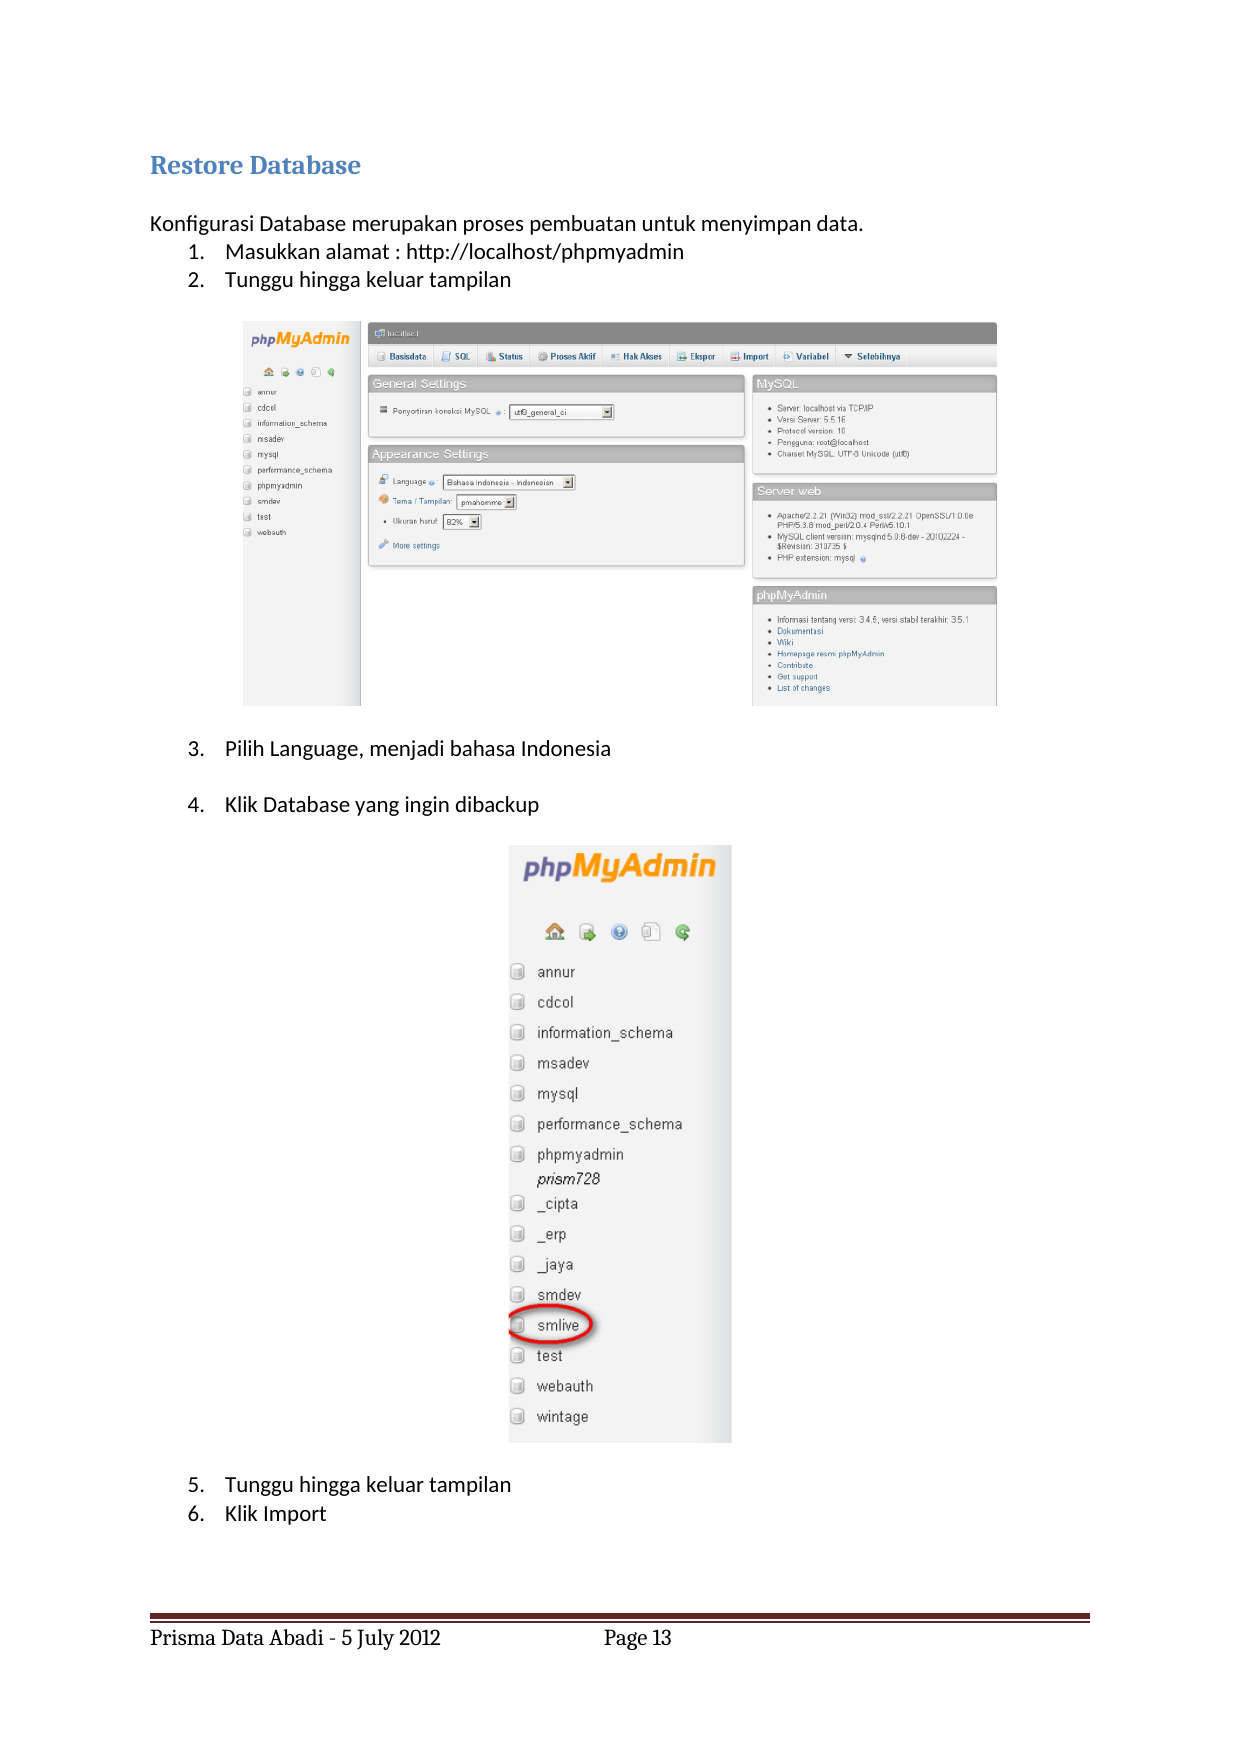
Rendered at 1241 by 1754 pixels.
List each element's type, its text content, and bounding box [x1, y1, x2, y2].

list Masukkan alamat : http://localhost/phpmyadmin [187, 237, 1090, 265]
text Konfigurasi Database merupakan proses pembuatan untuk menyimpan data. [150, 209, 1090, 237]
list Pilih Language, menjadi bahasa Indonesia [187, 734, 1090, 762]
picture [242, 321, 998, 706]
subtitle Restore Database [150, 150, 1090, 181]
list Tunggu hingga keluar tampilan [187, 1471, 1090, 1499]
list Klik Import [187, 1499, 1090, 1527]
list Tunggu hingga keluar tampilan [187, 265, 1090, 293]
list Klik Database yang ingin dibackup [187, 790, 1090, 818]
picture [508, 845, 732, 1443]
